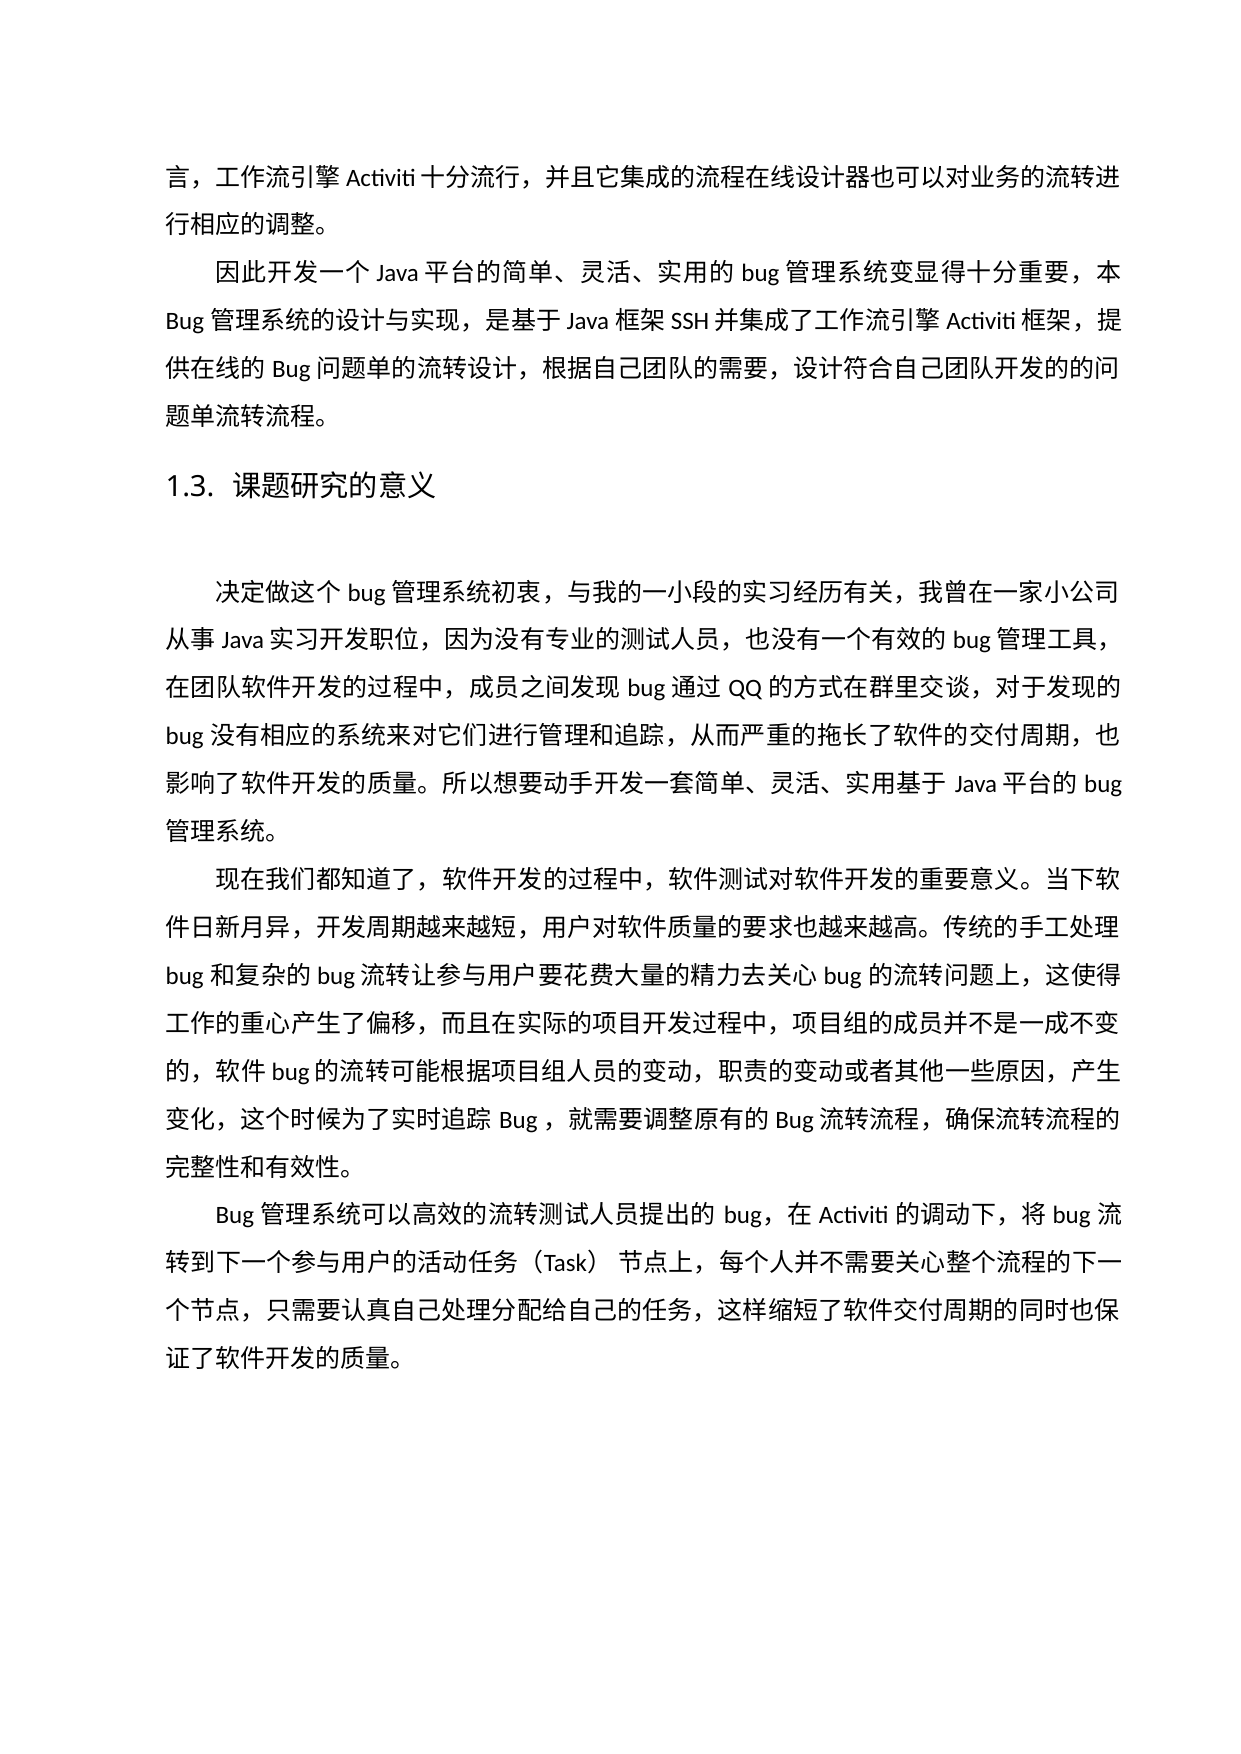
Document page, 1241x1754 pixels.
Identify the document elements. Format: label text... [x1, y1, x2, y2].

text 决定做这个 bug 管理系统初衷，与我的一小段的实习经历有关，我曾在一家小公司从事 Java实习开发职位，因为没有专业的测试人员，也没有一个有效的 bug 管理工具，在团队软件开发的过程中，成员之间发现 bug 通过 QQ 的方式在群里交谈，对于发现的bug 没有相应的系统来对它们进行管理和追踪，从而严重的拖长了软件的交付周期，也影响了软件开发的质量。所以想要动手开发一套简单、灵活、实用基于Java平台的 bug 管理系统。 [165, 563, 1122, 850]
text 现在我们都知道了，软件开发的过程中，软件测试对软件开发的重要意义。当下软件日新月异，开发周期越来越短，用户对软件质量的要求也越来越高。传统的手工处理bug 和复杂的bug流转让参与用户要花费大量的精力去关心bug 的流转问题上，这使得工作的重心产生了偏移，而且在实际的项目开发过程中，项目组的成员并不是一成不变的，软件bug的流转可能根据项目组人员的变动，职责的变动或者其他一些原因，产生变化，这个时候为了实时追踪 Bug ，就需要调整原有的Bug 流转流程，确保流转流程的完整性和有效性。 [165, 850, 1122, 1186]
text Bug 管理系统可以高效的流转测试人员提出的 bug，在 Activiti 的调动下，将bug 流转到下一个参与用户的活动任务（Task） 节点上，每个人并不需要关心整个流程的下一个节点，只需要认真自己处理分配给自己的任务，这样缩短了软件交付周期的同时也保证了软件开发的质量。 [165, 1186, 1122, 1377]
text 因此开发一个Java平台的简单、灵活、实用的bug管理系统变显得十分重要，本Bug 管理系统的设计与实现，是基于Java 框架 SSH并集成了工作流引擎 Activiti 框架，提供在线的 Bug 问题单的流转设计，根据自己团队的需要，设计符合自己团队开发的的问题单流转流程。 [165, 243, 1122, 435]
subtitle 课题研究的意义 [165, 462, 1122, 505]
